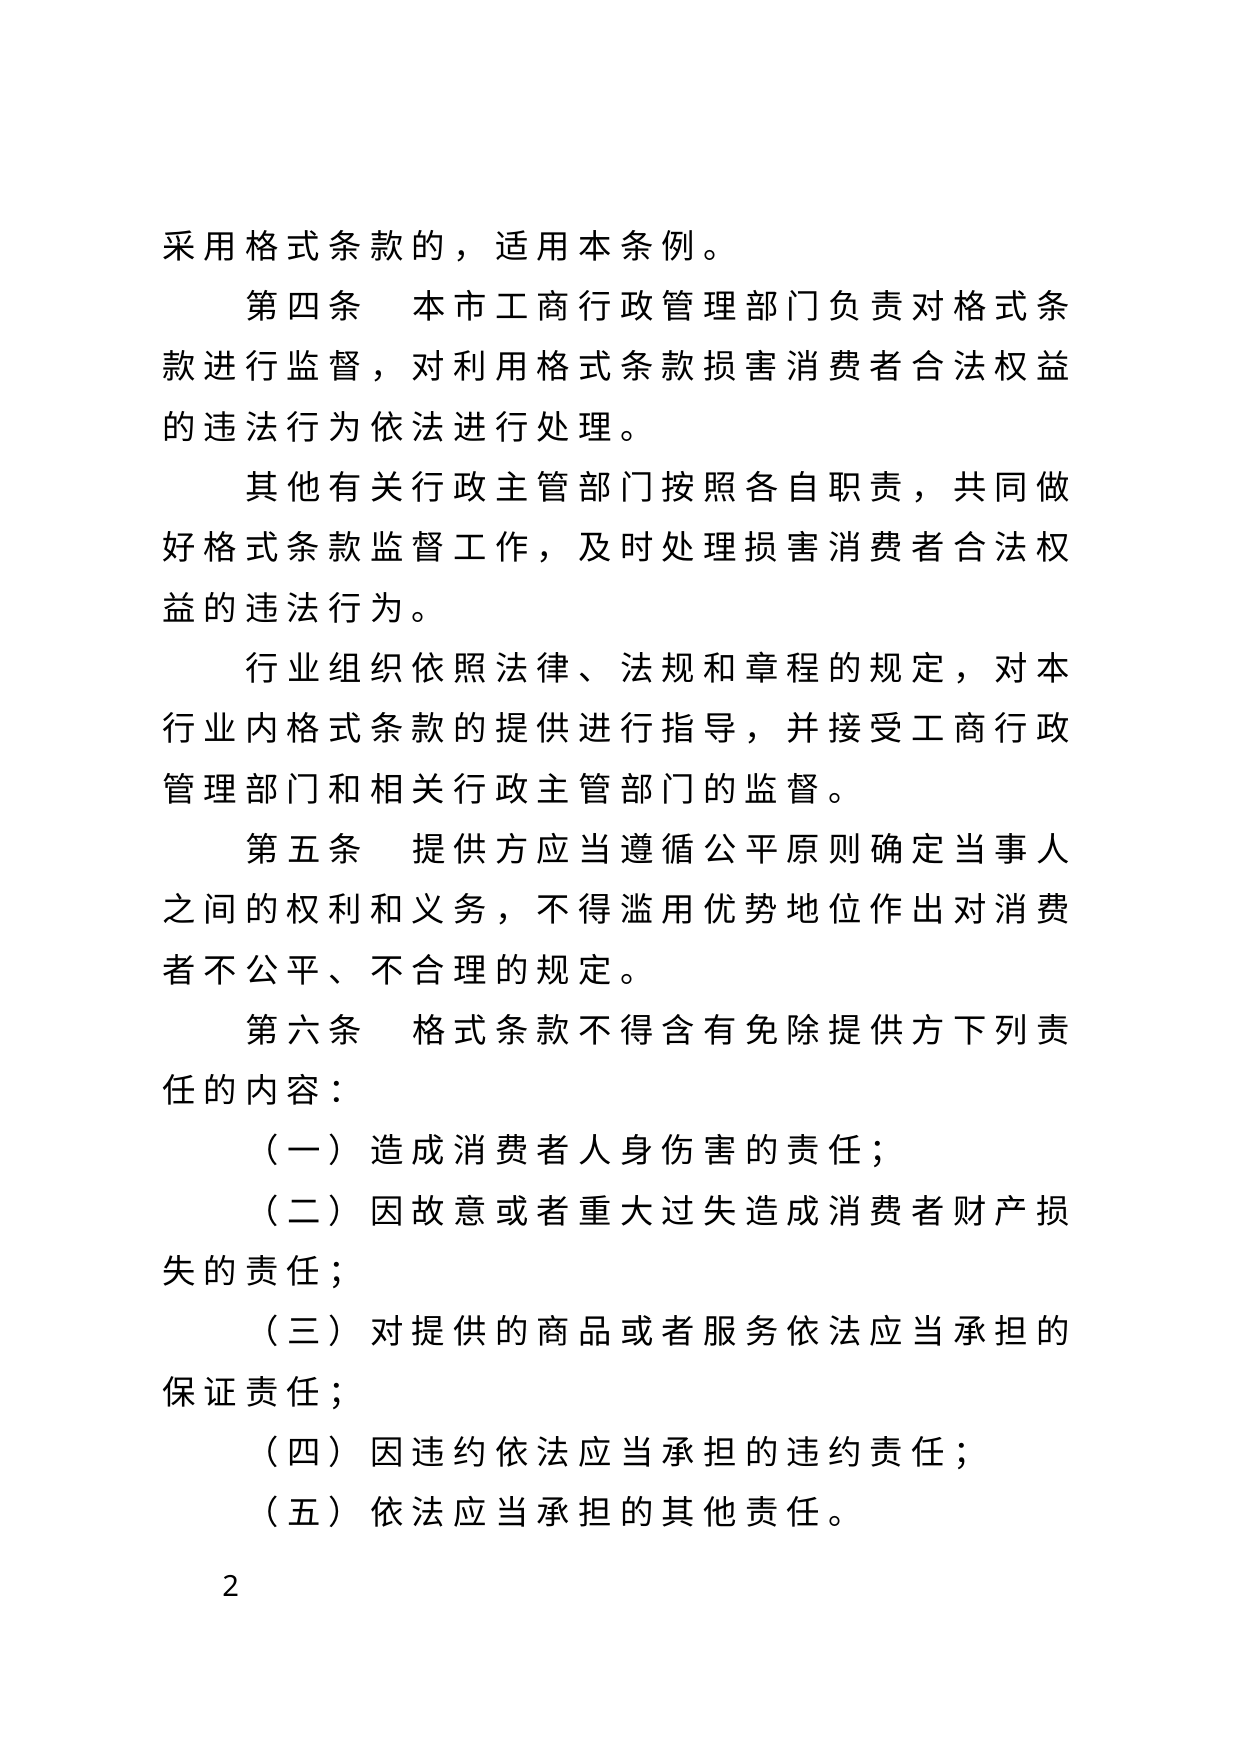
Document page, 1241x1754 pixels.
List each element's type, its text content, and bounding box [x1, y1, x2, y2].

text （一）造成消费者人身伤害的责任； [162, 1118, 1078, 1178]
text 其他有关行政主管部门按照各自职责，共同做好格式条款监督工作，及时处理损害消费者合法权益的违法行为。 [162, 455, 1078, 636]
text 行业组织依照法律、法规和章程的规定，对本行业内格式条款的提供进行指导，并接受工商行政管理部门和相关行政主管部门的监督。 [162, 636, 1078, 817]
text （五）依法应当承担的其他责任。 [162, 1480, 1078, 1540]
text 第四条 本市工商行政管理部门负责对格式条款进行监督，对利用格式条款损害消费者合法权益的违法行为依法进行处理。 [162, 274, 1078, 455]
text （三）对提供的商品或者服务依法应当承担的保证责任； [162, 1299, 1078, 1420]
text 第六条 格式条款不得含有免除提供方下列责任的内容： [162, 998, 1078, 1118]
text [162, 213, 1078, 274]
text （四）因违约依法应当承担的违约责任； [162, 1420, 1078, 1480]
text 第五条 提供方应当遵循公平原则确定当事人之间的权利和义务，不得滥用优势地位作出对消费者不公平、不合理的规定。 [162, 817, 1078, 998]
text （二）因故意或者重大过失造成消费者财产损失的责任； [162, 1178, 1078, 1299]
